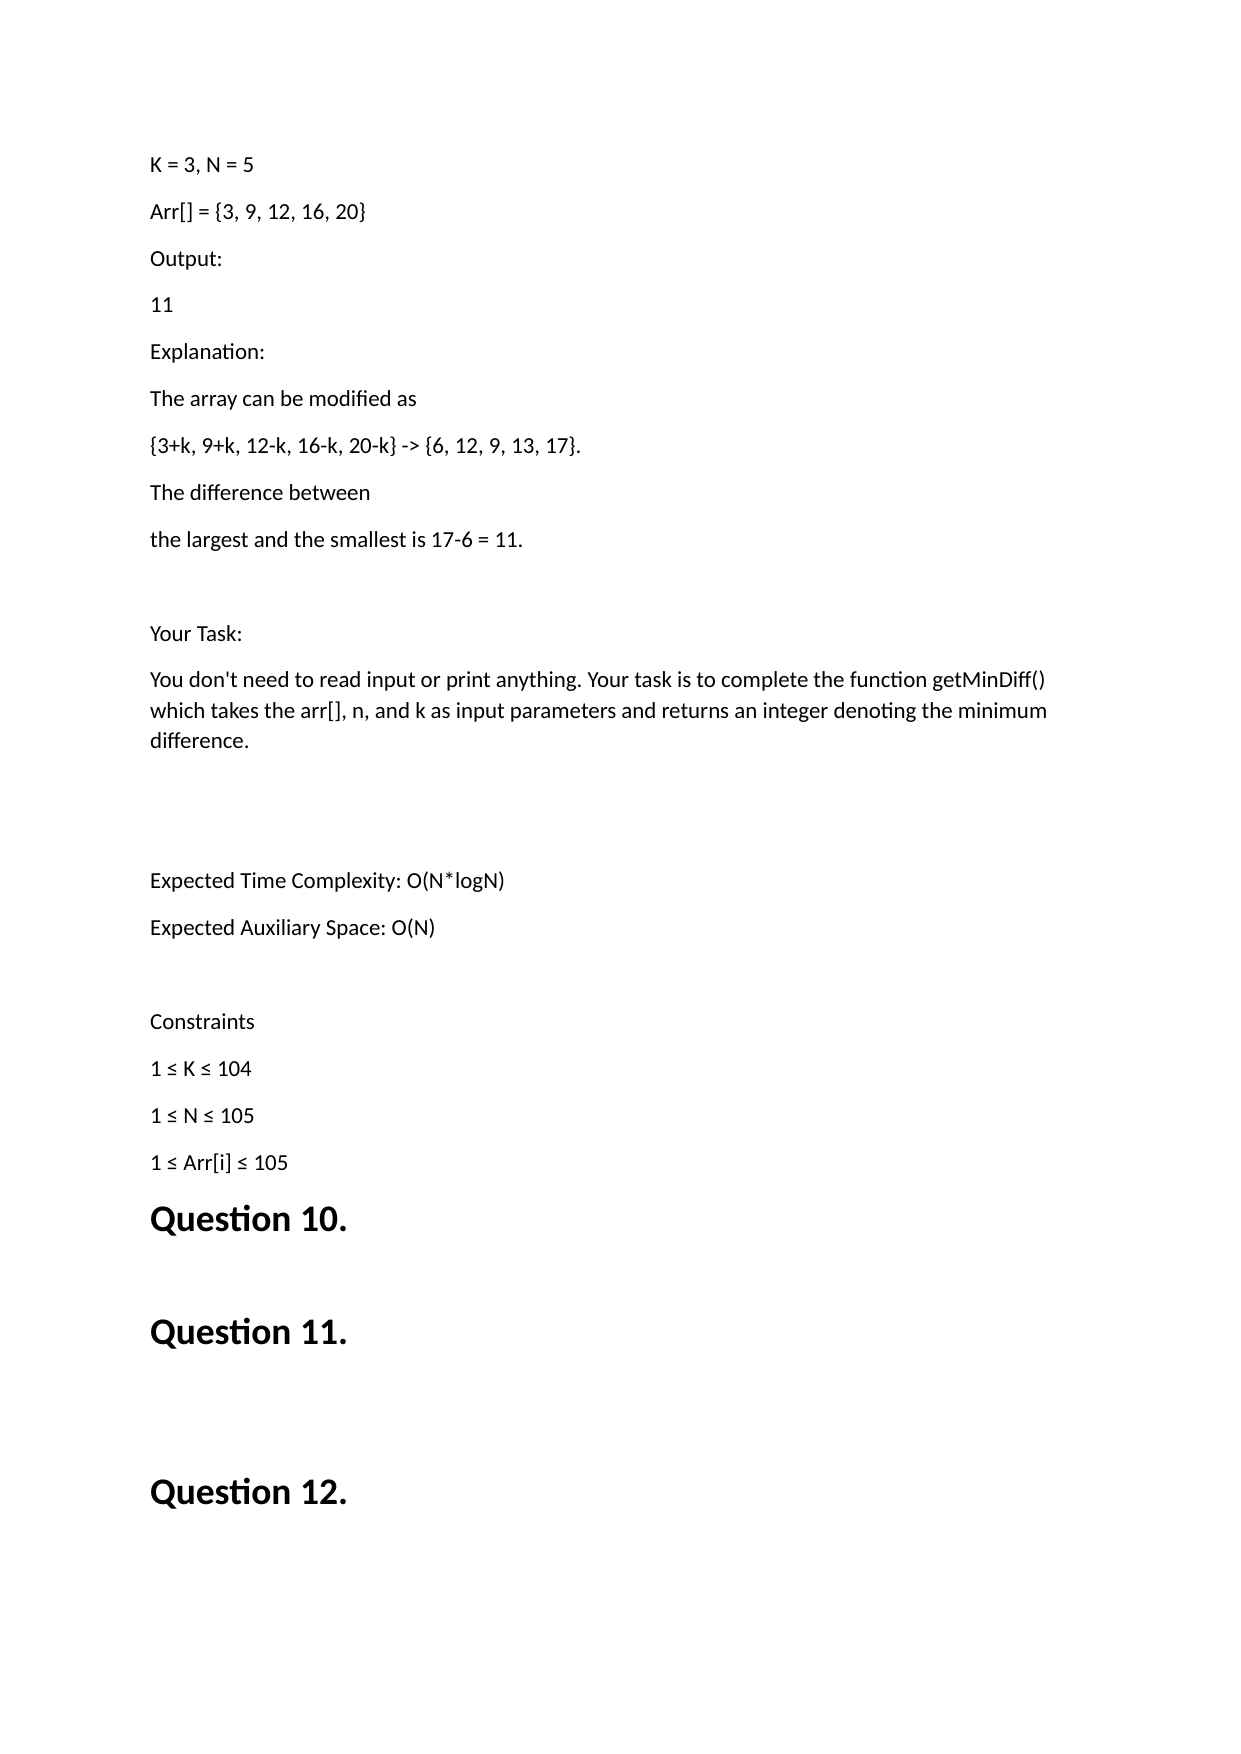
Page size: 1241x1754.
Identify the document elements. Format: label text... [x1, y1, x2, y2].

text 1 ≤ Arr[i] ≤ 105 [150, 1148, 1090, 1176]
text Question 10. [150, 1195, 1090, 1241]
text 1 ≤ N ≤ 105 [150, 1101, 1090, 1129]
text The array can be modified as [150, 384, 1090, 412]
text Output: [150, 244, 1090, 272]
text Question 12. [150, 1468, 1090, 1513]
text 11 [150, 291, 1090, 319]
text The difference between [150, 478, 1090, 506]
text Arr[] = {3, 9, 12, 16, 20} [150, 197, 1090, 225]
text Constraints [150, 1007, 1090, 1035]
text {3+k, 9+k, 12-k, 16-k, 20-k} -> {6, 12, 9, 13, 17}. [150, 431, 1090, 459]
text K = 3, N = 5 [150, 150, 1090, 178]
text You don't need to read input or print anything. Your task is to complete the function getMinDiff() which takes the arr[], n, and k as input parameters and returns an integer denoting the minimum difference. [150, 666, 1090, 754]
text Your Task: [150, 619, 1090, 647]
text Explanation: [150, 337, 1090, 366]
text Expected Auxiliary Space: O(N) [150, 913, 1090, 942]
text 1 ≤ K ≤ 104 [150, 1054, 1090, 1082]
text the largest and the smallest is 17-6 = 11. [150, 525, 1090, 553]
text Question 11. [150, 1308, 1090, 1354]
text Expected Time Complexity: O(N*logN) [150, 867, 1090, 895]
